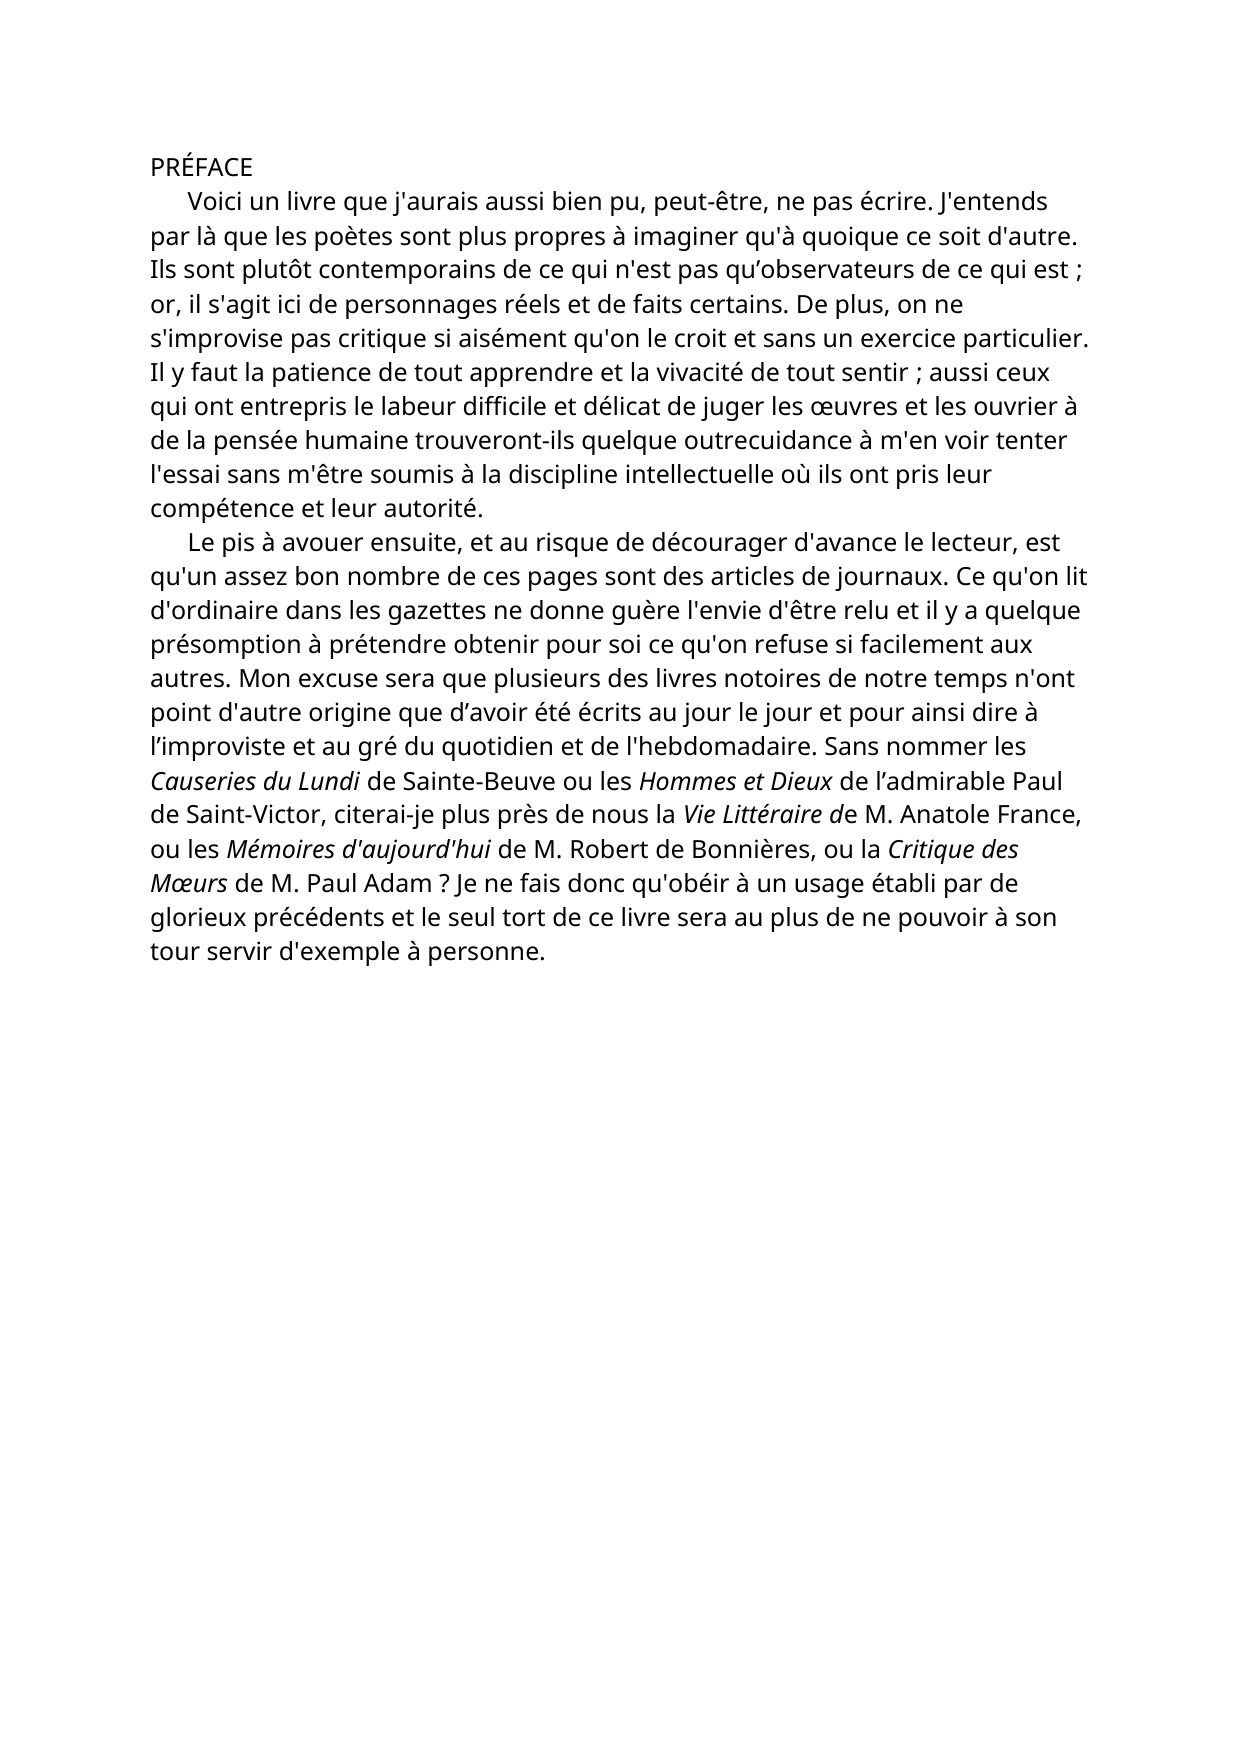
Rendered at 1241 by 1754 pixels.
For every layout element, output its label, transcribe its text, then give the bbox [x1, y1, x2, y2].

text PRÉFACE [150, 150, 1090, 184]
text Le pis à avouer ensuite, et au risque de décourager d'avance le lecteur, est qu'un assez bon nombre de ces pages sont des articles de journaux. Ce qu'on lit d'ordinaire dans les gazettes ne donne guère l'envie d'être relu et il y a quelque présomption à prétendre obtenir pour soi ce qu'on refuse si facilement aux autres. Mon excuse sera que plusieurs des livres notoires de notre temps n'ont point d'autre origine que d’avoir été écrits au jour le jour et pour ainsi dire à l’improviste et au gré du quotidien et de l'hebdomadaire. Sans nommer les Causeries du Lundi de Sainte-Beuve ou les Hommes et Dieux de l’admirable Paul de Saint-Victor, citerai-je plus près de nous la Vie Littéraire de M. Anatole France, ou les Mémoires d'aujourd'hui de M. Robert de Bonnières, ou la Critique des Mœurs de M. Paul Adam ? Je ne fais donc qu'obéir à un usage établi par de glorieux précédents et le seul tort de ce livre sera au plus de ne pouvoir à son tour servir d'exemple à personne. [150, 525, 1090, 967]
text Voici un livre que j'aurais aussi bien pu, peut-être, ne pas écrire. J'entends par là que les poètes sont plus propres à imaginer qu'à quoique ce soit d'autre. Ils sont plutôt contemporains de ce qui n'est pas qu’observateurs de ce qui est ; or, il s'agit ici de personnages réels et de faits certains. De plus, on ne s'improvise pas critique si aisément qu'on le croit et sans un exercice particulier. Il y faut la patience de tout apprendre et la vivacité de tout sentir ; aussi ceux qui ont entrepris le labeur difficile et délicat de juger les œuvres et les ouvrier à de la pensée humaine trouveront-ils quelque outrecuidance à m'en voir tenter l'essai sans m'être soumis à la discipline intellectuelle où ils ont pris leur compétence et leur autorité. [150, 184, 1090, 525]
